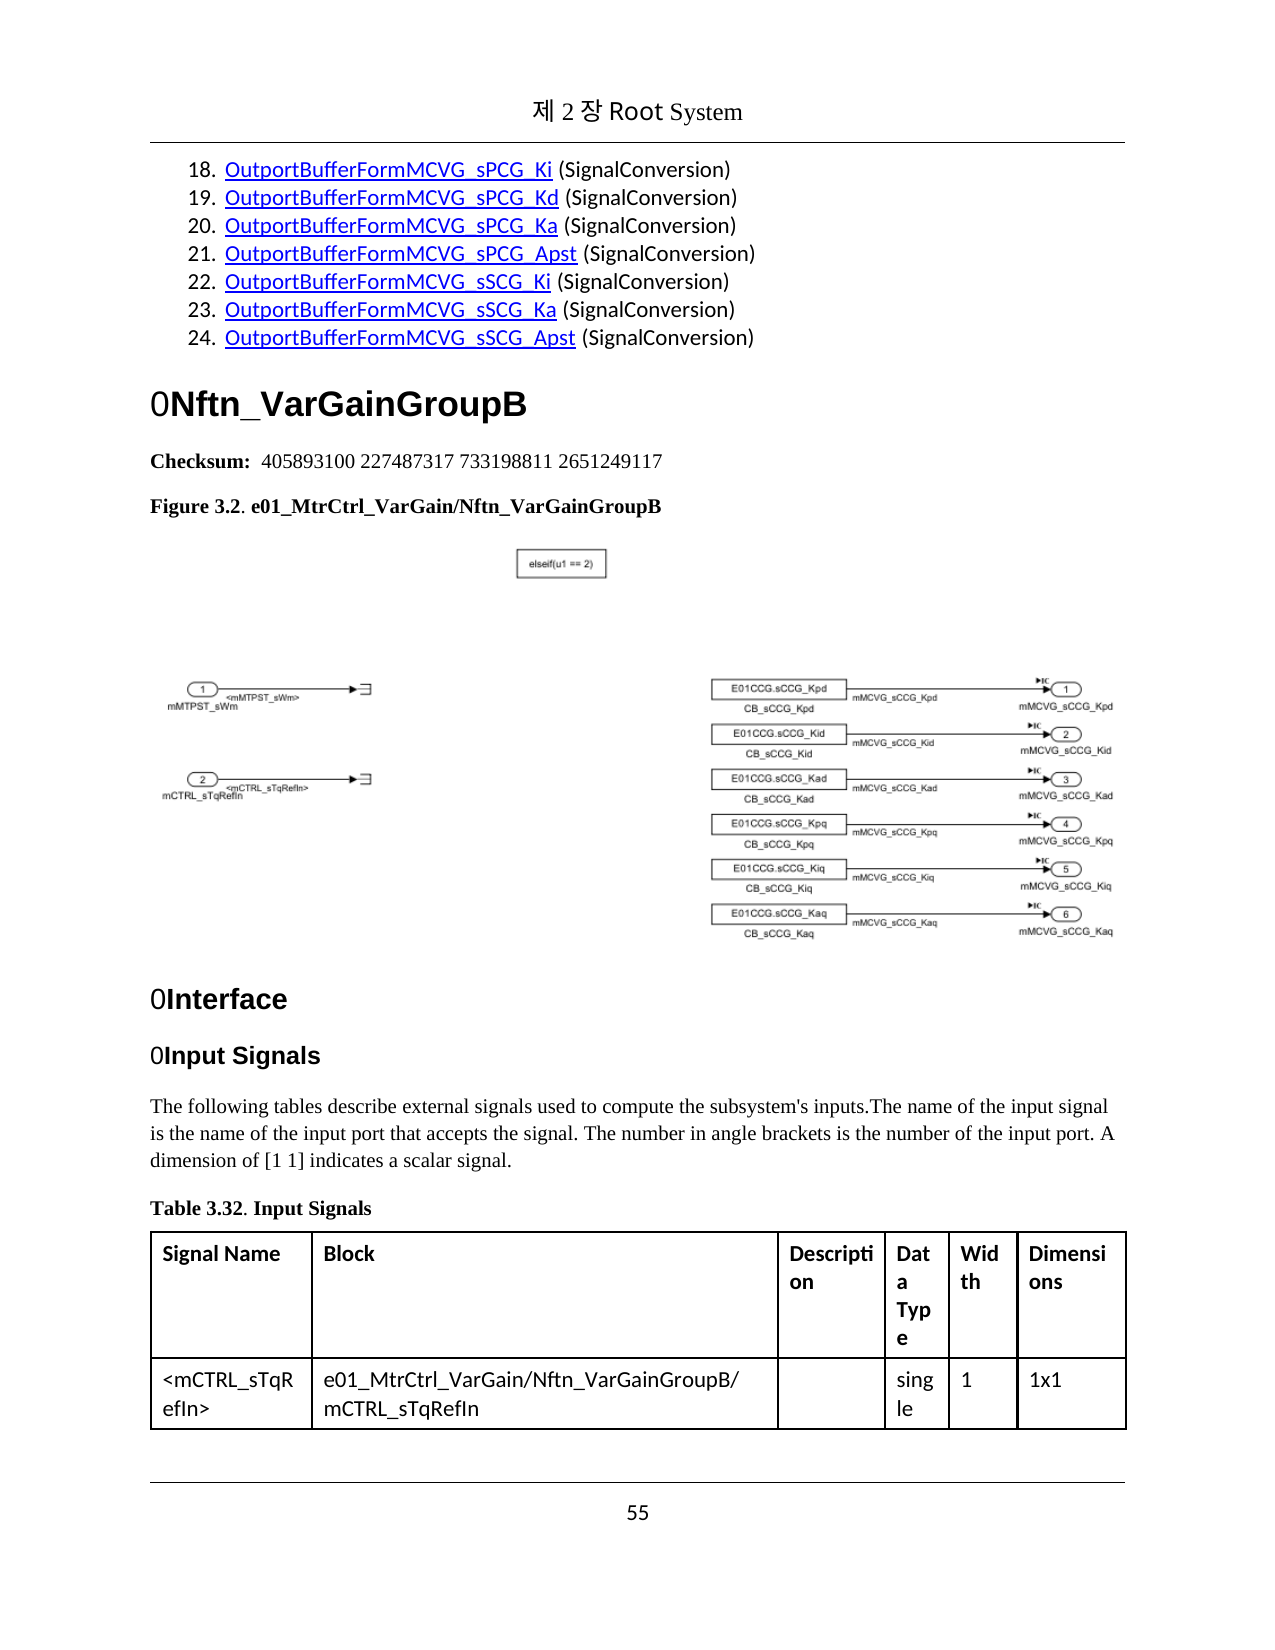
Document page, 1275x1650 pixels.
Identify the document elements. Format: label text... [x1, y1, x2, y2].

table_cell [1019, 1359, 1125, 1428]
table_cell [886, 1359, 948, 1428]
title Table 3.32. Input Signals [150, 1193, 1125, 1220]
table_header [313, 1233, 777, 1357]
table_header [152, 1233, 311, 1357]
list OutportBufferFormMCVG_sPCG_Ki (SignalConversion) [187, 155, 1125, 183]
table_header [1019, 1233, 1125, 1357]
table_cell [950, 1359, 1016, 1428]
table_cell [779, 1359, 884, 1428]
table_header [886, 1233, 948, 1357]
text The following tables describe external signals used to compute the subsystem's inputs.The name of the input signal is the name of the input port that accepts the signal. The number in angle brackets is the number of the input port. A dimension of [1 1] indicates a scalar signal. [150, 1091, 1125, 1172]
list OutportBufferFormMCVG_sSCG_Ka (SignalConversion) [187, 295, 1125, 323]
title Interface [150, 978, 1125, 1015]
title Figure 3.2. e01_MtrCtrl_VarGain/Nftn_VarGainGroupB [150, 494, 1125, 518]
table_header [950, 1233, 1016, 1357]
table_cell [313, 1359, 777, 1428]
title Input Signals [150, 1036, 1125, 1069]
title Nftn_VarGainGroupB [150, 378, 1125, 424]
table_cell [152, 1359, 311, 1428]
picture [150, 538, 1125, 953]
list OutportBufferFormMCVG_sPCG_Ka (SignalConversion) [187, 211, 1125, 239]
list OutportBufferFormMCVG_sPCG_Apst (SignalConversion) [187, 239, 1125, 267]
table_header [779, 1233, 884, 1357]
list OutportBufferFormMCVG_sSCG_Ki (SignalConversion) [187, 267, 1125, 295]
text Checksum: 405893100 227487317 733198811 2651249117 [150, 446, 1125, 473]
list OutportBufferFormMCVG_sSCG_Apst (SignalConversion) [187, 323, 1125, 351]
list OutportBufferFormMCVG_sPCG_Kd (SignalConversion) [187, 183, 1125, 211]
